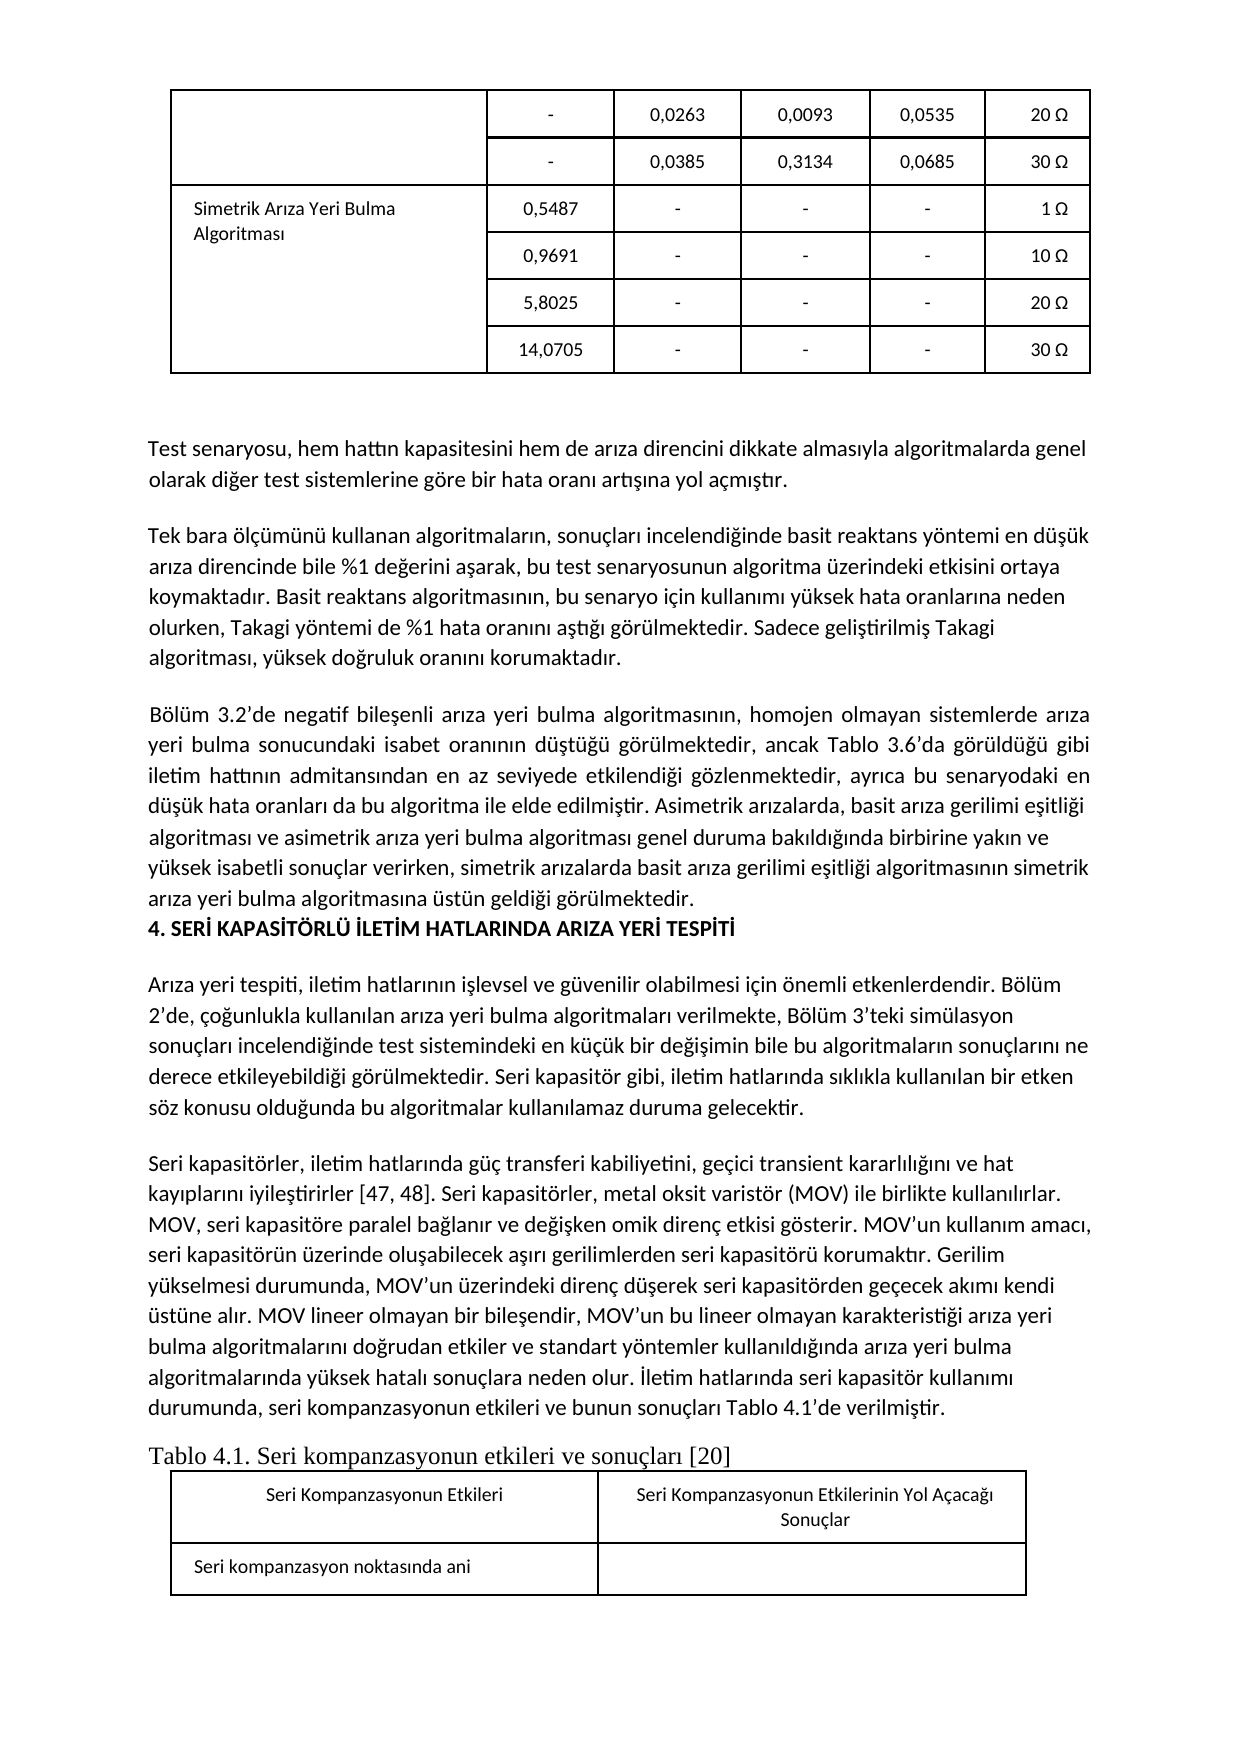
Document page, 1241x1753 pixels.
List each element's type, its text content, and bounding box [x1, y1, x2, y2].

table_cell 5,8025 [488, 280, 613, 325]
table_cell - [871, 280, 984, 325]
table_cell [599, 1544, 1025, 1593]
table_cell 0,9691 [488, 233, 613, 278]
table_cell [172, 1544, 597, 1593]
table_cell - [742, 186, 869, 231]
table_cell 1 Ω [986, 186, 1089, 231]
table_cell 0,0093 [742, 91, 869, 136]
text Bölüm 3.2’de negatif bileşenli arıza yeri bulma algoritmasının, homojen olmayan sistemlerde arıza yeri bulma sonucundaki isabet oranının düştüğü görülmektedir, ancak Tablo 3.6’da görüldüğü gibi iletim hattının admitansından en az seviyede etkilendiği gözlenmektedir, ayrıca bu senaryodaki en düşük hata oranları da bu algoritma ile elde edilmiştir. Asimetrik arızalarda, basit arıza gerilimi eşitliği [148, 700, 1092, 819]
table_cell 0,0263 [615, 91, 740, 136]
table_cell - [871, 233, 984, 278]
table_cell 20 Ω [986, 280, 1089, 325]
text Arıza yeri tespiti, iletim hatlarının işlevsel ve güvenilir olabilmesi için önemli etkenlerdendir. Bölüm 2’de, çoğunlukla kullanılan arıza yeri bulma algoritmaları verilmekte, Bölüm 3’teki simülasyon sonuçları incelendiğinde test sistemindeki en küçük bir değişimin bile bu algoritmaların sonuçlarını ne derece etkileyebildiği görülmektedir. Seri kapasitör gibi, iletim hatlarında sıklıkla kullanılan bir etken söz konusu olduğunda bu algoritmalar kullanılamaz duruma gelecektir. [148, 971, 1096, 1121]
text Seri kapasitörler, iletim hatlarında güç transferi kabiliyetini, geçici transient kararlılığını ve hat kayıplarını iyileştirirler [47, 48]. Seri kapasitörler, metal oksit varistör (MOV) ile birlikte kullanılırlar. MOV, seri kapasitöre paralel bağlanır ve değişken omik direnç etkisi gösterir. MOV’un kullanım amacı, seri kapasitörün üzerinde oluşabilecek aşırı gerilimlerden seri kapasitörü korumaktır. Gerilim yükselmesi durumunda, MOV’un üzerindeki direnç düşerek seri kapasitörden geçecek akımı kendi üstüne alır. MOV lineer olmayan bir bileşendir, MOV’un bu lineer olmayan karakteristiği arıza yeri bulma algoritmalarını doğrudan etkiler ve standart yöntemler kullanıldığında arıza yeri bulma algoritmalarında yüksek hatalı sonuçlara neden olur. İletim hatlarında seri kapasitör kullanımı durumunda, seri kompanzasyonun etkileri ve bunun sonuçları Tablo 4.1’de verilmiştir. [148, 1149, 1094, 1421]
table_cell 0,0535 [871, 91, 984, 136]
table_cell - [615, 327, 740, 372]
table_cell - [615, 186, 740, 231]
text Test senaryosu, hem hattın kapasitesini hem de arıza direncini dikkate almasıyla algoritmalarda genel olarak diğer test sistemlerine göre bir hata oranı artışına yol açmıştır. [148, 434, 1094, 493]
table_cell 0,3134 [742, 139, 869, 183]
text Tablo 4.1. Seri kompanzasyonun etkileri ve sonuçları [20] [148, 1441, 1105, 1470]
table_cell 30 Ω [986, 327, 1089, 372]
table_cell - [488, 139, 613, 183]
table_cell - [742, 280, 869, 325]
table_cell - [615, 280, 740, 325]
table_cell 0,0685 [871, 139, 984, 183]
table_cell - [742, 327, 869, 372]
table_cell Simetrik Arıza Yeri Bulma Algoritması [172, 186, 486, 372]
table_cell 14,0705 [488, 327, 613, 372]
table_header Seri Kompanzasyonun Etkilerinin Yol Açacağı Sonuçlar [599, 1472, 1025, 1542]
table_cell 30 Ω [986, 139, 1089, 183]
table_cell - [871, 327, 984, 372]
table_cell - [742, 233, 869, 278]
table_cell 0,0385 [615, 139, 740, 183]
table_cell - [615, 233, 740, 278]
table_cell - [871, 186, 984, 231]
table_cell 20 Ω [986, 91, 1089, 136]
table_header Seri Kompanzasyonun Etkileri [172, 1472, 597, 1542]
text Tek bara ölçümünü kullanan algoritmaların, sonuçları incelendiğinde basit reaktans yöntemi en düşük arıza direncinde bile %1 değerini aşarak, bu test senaryosunun algoritma üzerindeki etkisini ortaya koymaktadır. Basit reaktans algoritmasının, bu senaryo için kullanımı yüksek hata oranlarına neden olurken, Takagi yöntemi de %1 hata oranını aştığı görülmektedir. Sadece geliştirilmiş Takagi algoritması, yüksek doğruluk oranını korumaktadır. [148, 521, 1097, 671]
text algoritması ve asimetrik arıza yeri bulma algoritması genel duruma bakıldığında birbirine yakın ve yüksek isabetli sonuçlar verirken, simetrik arızalarda basit arıza gerilimi eşitliği algoritmasının simetrik arıza yeri bulma algoritmasına üstün geldiği görülmektedir. [148, 823, 1096, 912]
text 4. SERİ KAPASİTÖRLÜ İLETİM HATLARINDA ARIZA YERİ TESPİTİ [148, 914, 1105, 942]
table_cell 10 Ω [986, 233, 1089, 278]
table_cell 0,5487 [488, 186, 613, 231]
table_cell - [488, 91, 613, 136]
